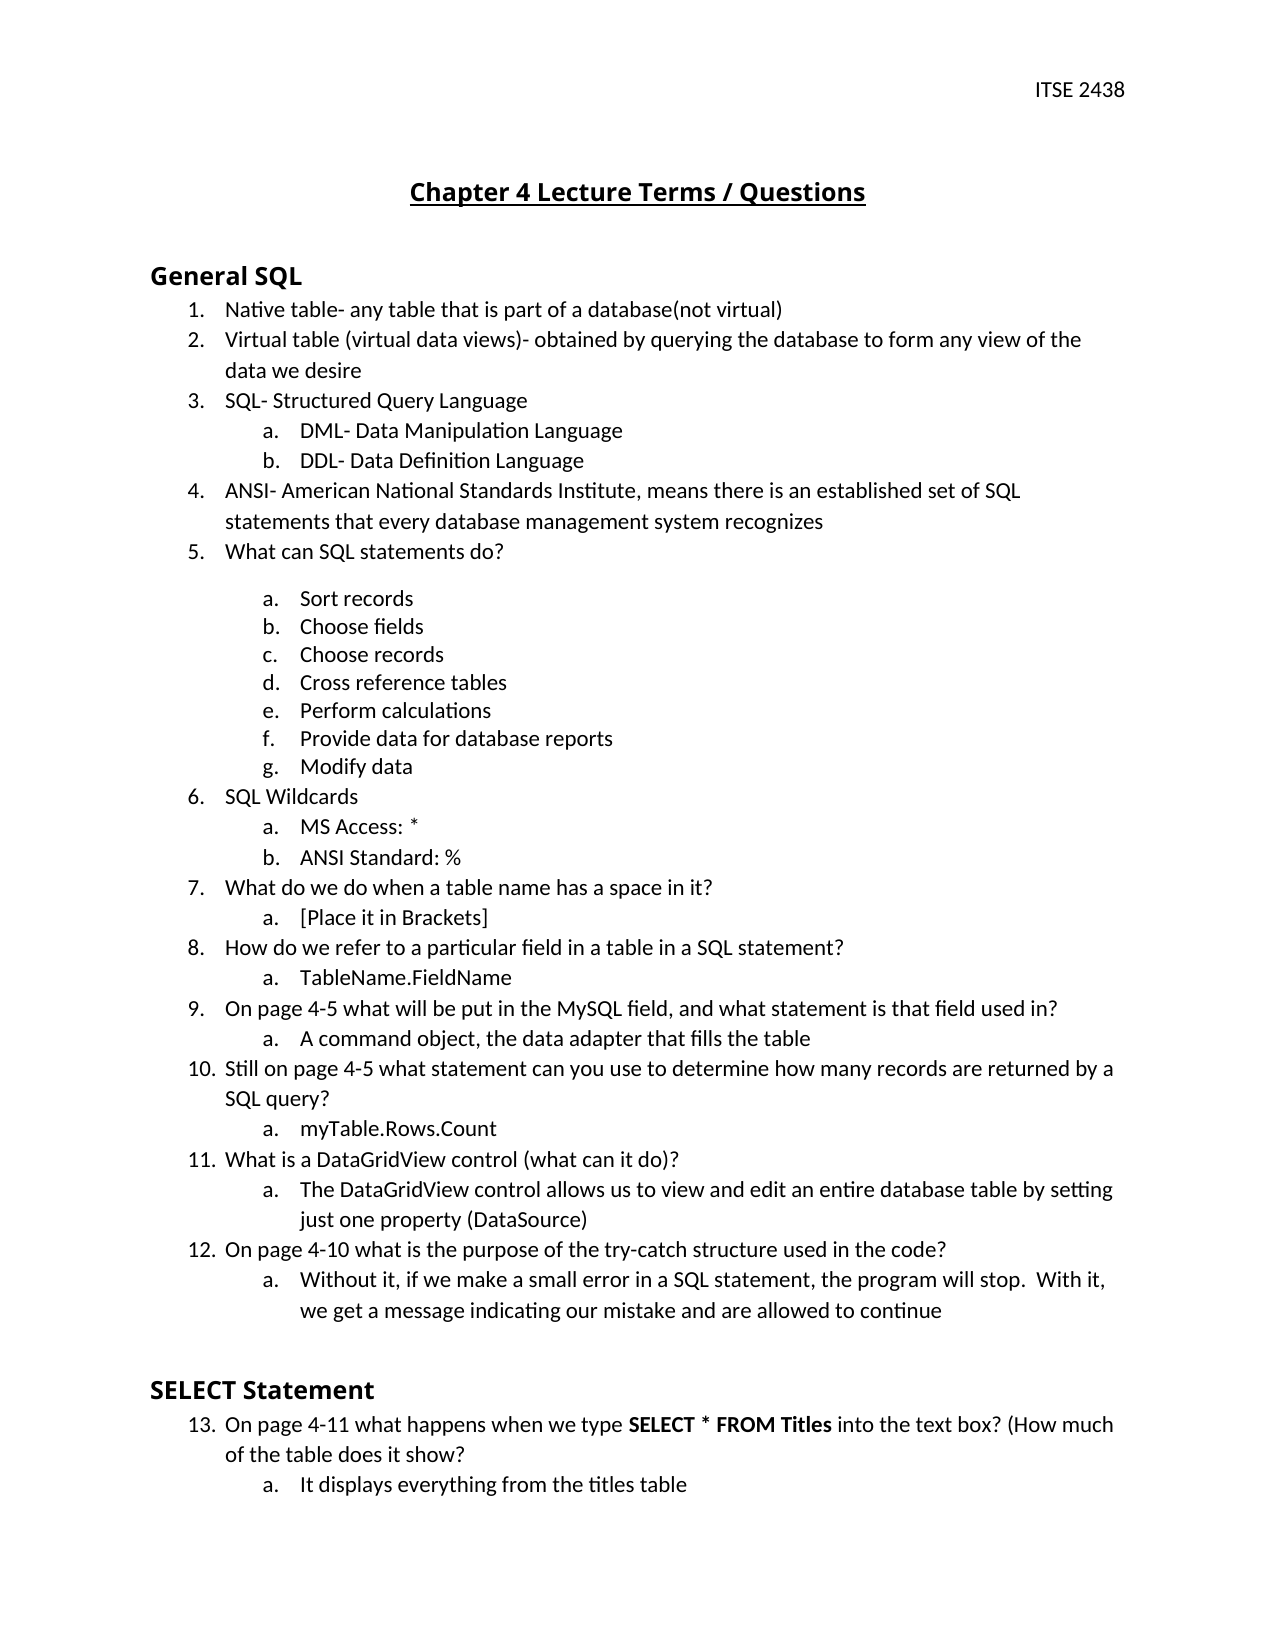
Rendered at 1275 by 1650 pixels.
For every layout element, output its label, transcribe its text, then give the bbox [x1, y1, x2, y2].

list The DataGridView control allows us to view and edit an entire database table by setting just one property (DataSource) [262, 1175, 1125, 1233]
list What is a DataGridView control (what can it do)? [187, 1145, 1125, 1173]
list [Place it in Brackets] [262, 903, 1125, 931]
subtitle Chapter 4 Lecture Terms / Questions [150, 175, 1125, 209]
list It displays everything from the titles table [262, 1470, 1125, 1498]
list Perform calculations [262, 696, 1125, 724]
list myTable.Rows.Count [262, 1114, 1125, 1143]
list Virtual table (virtual data views)- obtained by querying the database to form any view of the data we desire [187, 326, 1125, 384]
list What do we do when a table name has a space in it? [187, 873, 1125, 901]
list Choose records [262, 640, 1125, 668]
list Native table- any table that is part of a database(not virtual) [187, 295, 1125, 323]
list Cross reference tables [262, 668, 1125, 696]
list ANSI Standard: % [262, 843, 1125, 871]
list Choose fields [262, 612, 1125, 640]
list What can SQL statements do? [187, 537, 1125, 565]
subtitle SELECT Statement [150, 1373, 1125, 1407]
list MS Access: * [262, 812, 1125, 841]
list Sort records [262, 584, 1125, 612]
list SQL Wildcards [187, 782, 1125, 810]
list TableName.FieldName [262, 963, 1125, 992]
list Still on page 4-5 what statement can you use to determine how many records are returned by a SQL query? [187, 1054, 1125, 1112]
list A command object, the data adapter that fills the table [262, 1024, 1125, 1052]
list How do we refer to a particular field in a table in a SQL statement? [187, 933, 1125, 961]
list DDL- Data Definition Language [262, 446, 1125, 474]
list SQL- Structured Query Language [187, 386, 1125, 414]
list On page 4-11 what happens when we type SELECT * FROM Titles into the text box? (How much of the table does it show? [187, 1410, 1125, 1468]
subtitle General SQL [150, 259, 1125, 293]
list Modify data [262, 752, 1125, 780]
list ANSI- American National Standards Institute, means there is an established set of SQL statements that every database management system recognizes [187, 477, 1125, 535]
list Provide data for database reports [262, 724, 1125, 752]
list On page 4-10 what is the purpose of the try-catch structure used in the code? [187, 1235, 1125, 1263]
list DML- Data Manipulation Language [262, 416, 1125, 444]
list On page 4-5 what will be put in the MySQL field, and what statement is that field used in? [187, 994, 1125, 1022]
list Without it, if we make a small error in a SQL statement, the program will stop. With it, we get a message indicating our mistake and are allowed to continue [262, 1266, 1125, 1324]
